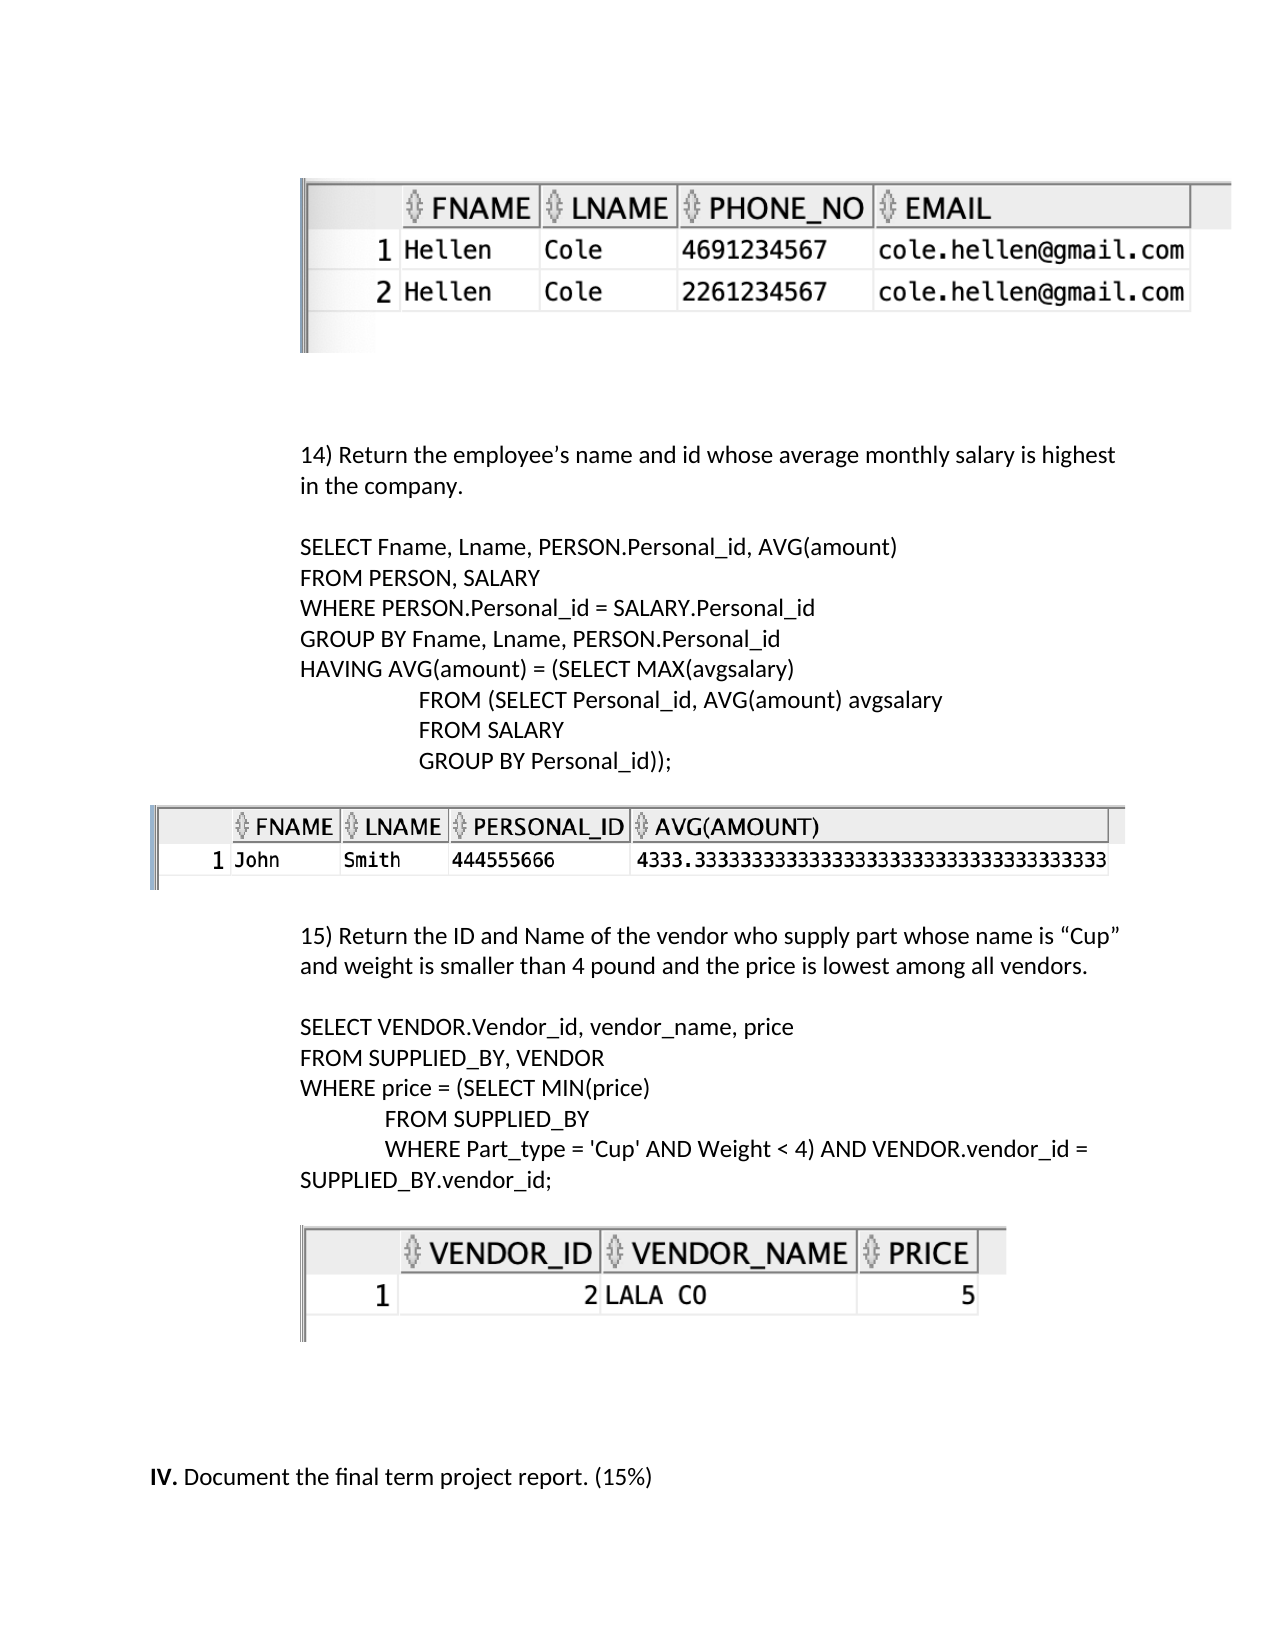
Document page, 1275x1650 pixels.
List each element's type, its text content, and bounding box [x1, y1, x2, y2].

text WHERE Part_type = 'Cup' AND Weight < 4) AND VENDOR.vendor_id = SUPPLIED_BY.vendor_id; [300, 1133, 1125, 1194]
text IV. Document the final term project report. (15%) [150, 1461, 1125, 1492]
text FROM SUPPLIED_BY [300, 1103, 1125, 1133]
text 14) Return the employee’s name and id whose average monthly salary is highest in the company. SELECT Fname, Lname, PERSON.Personal_id, AVG(amount) [300, 439, 1125, 562]
text WHERE PERSON.Personal_id = SALARY.Personal_id [300, 592, 1125, 623]
text WHERE price = (SELECT MIN(price) [300, 1072, 1125, 1103]
text GROUP BY Personal_id)); [300, 745, 1125, 775]
text FROM SUPPLIED_BY, VENDOR [300, 1042, 1125, 1072]
text FROM (SELECT Personal_id, AVG(amount) avgsalary [300, 684, 1125, 714]
text GROUP BY Fname, Lname, PERSON.Personal_id [300, 623, 1125, 653]
text FROM SALARY [300, 714, 1125, 745]
picture [300, 1225, 1007, 1342]
picture [150, 805, 1125, 890]
text HAVING AVG(amount) = (SELECT MAX(avgsalary) [300, 653, 1125, 684]
picture [300, 178, 1232, 353]
text 15) Return the ID and Name of the vendor who supply part whose name is “Cup” and weight is smaller than 4 pound and the price is lowest among all vendors. [300, 920, 1125, 981]
text FROM PERSON, SALARY [300, 562, 1125, 592]
text SELECT VENDOR.Vendor_id, vendor_name, price [300, 1011, 1125, 1042]
